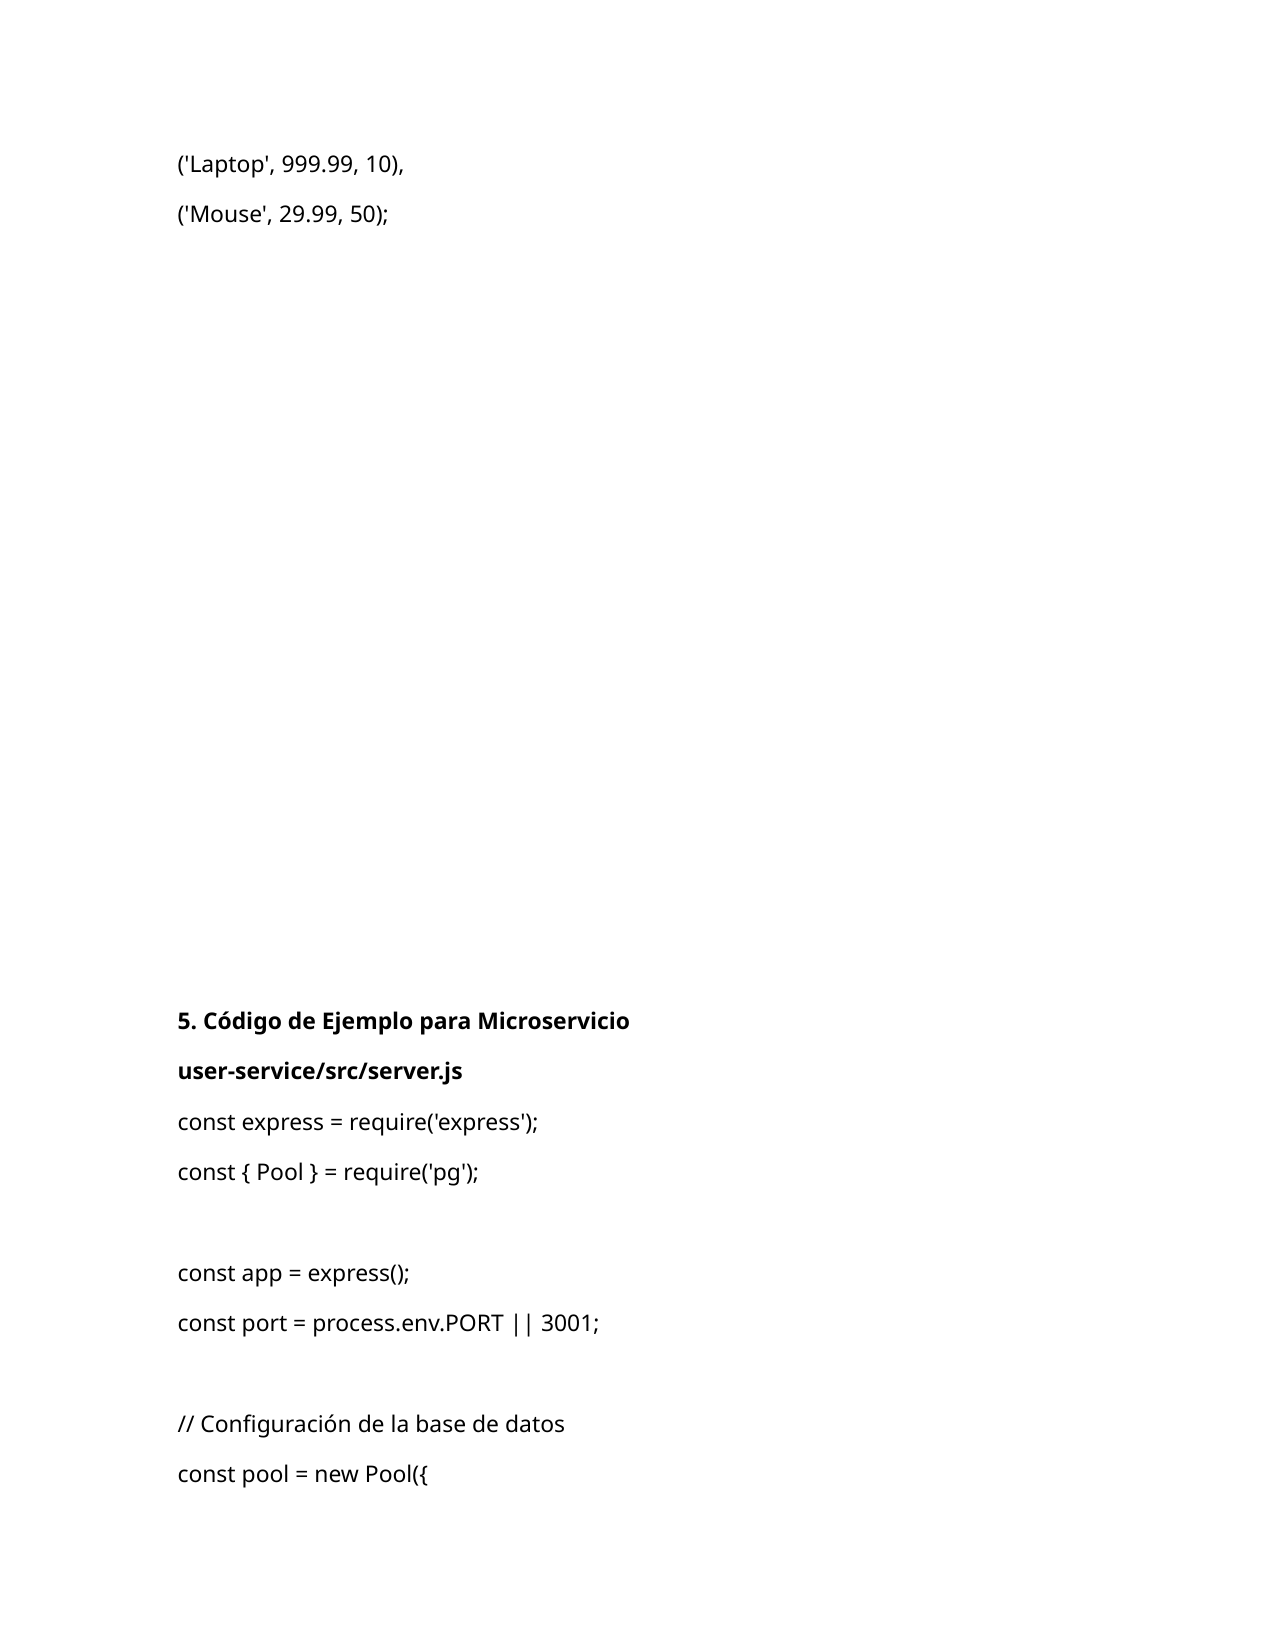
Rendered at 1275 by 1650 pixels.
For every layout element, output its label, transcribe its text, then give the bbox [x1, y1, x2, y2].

text const port = process.env.PORT || 3001; [177, 1307, 1098, 1338]
text const { Pool } = require('pg'); [177, 1156, 1098, 1187]
text const app = express(); [177, 1257, 1098, 1288]
text const pool = new Pool({ [177, 1458, 1098, 1490]
text user-service/src/server.js [177, 1055, 1098, 1086]
text 5. Código de Ejemplo para Microservicio [177, 1005, 1098, 1036]
text ('Laptop', 999.99, 10), [177, 148, 1098, 179]
text // Configuración de la base de datos [177, 1408, 1098, 1439]
text const express = require('express'); [177, 1106, 1098, 1137]
text ('Mouse', 29.99, 50); [177, 198, 1098, 229]
